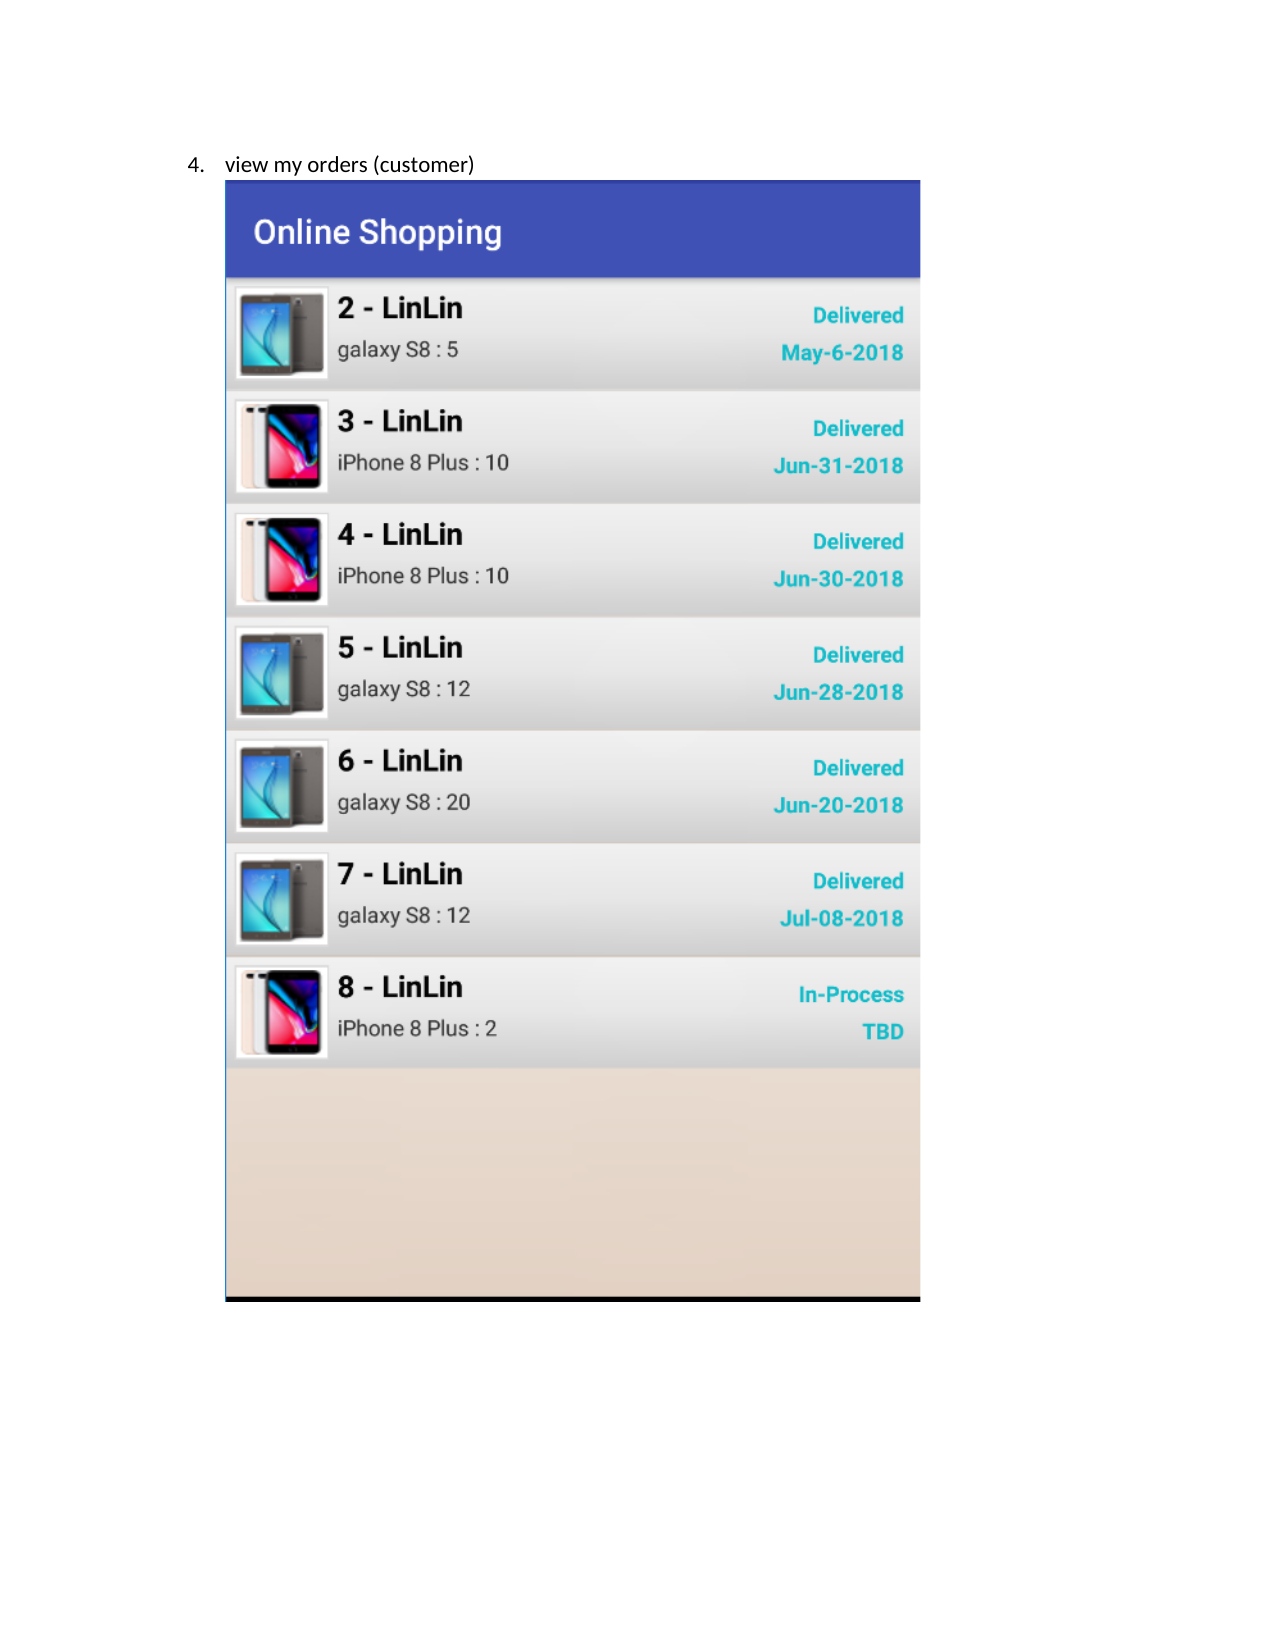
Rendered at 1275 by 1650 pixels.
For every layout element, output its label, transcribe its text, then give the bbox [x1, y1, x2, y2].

picture [225, 180, 921, 1302]
list view my orders (customer) [187, 150, 1125, 178]
